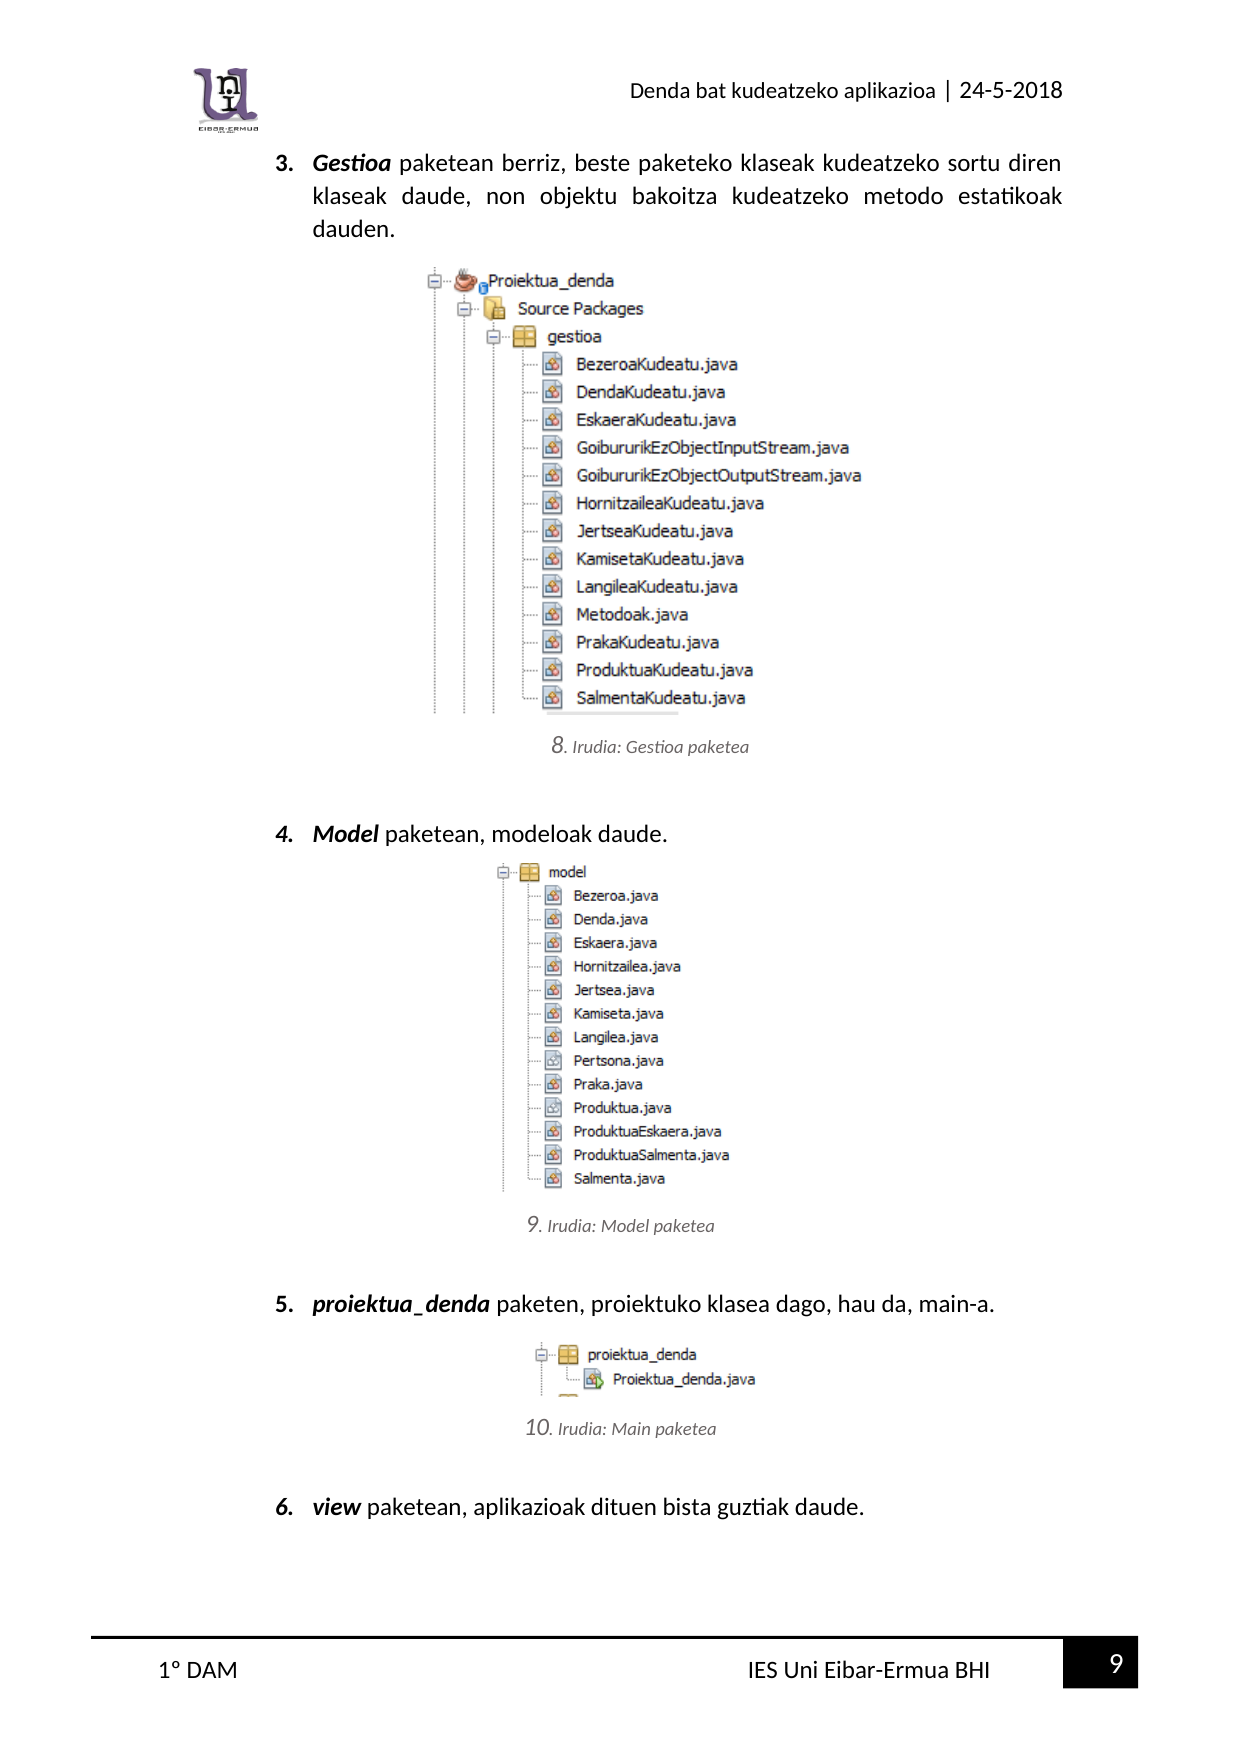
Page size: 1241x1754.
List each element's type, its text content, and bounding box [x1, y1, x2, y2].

picture [487, 863, 753, 1193]
picture [425, 267, 875, 715]
picture [525, 1341, 775, 1397]
picture [186, 64, 259, 134]
list Gestioa paketean berriz, beste paketeko klaseak kudeatzeko sortu diren klaseak daude, non objektu bakoitza kudeatzeko metodo estatikoak dauden. [275, 148, 1063, 244]
list view paketean, aplikazioak dituen bista guztiak daude. [275, 1492, 1063, 1522]
text 8. Irudia: Gestioa paketea [237, 729, 1063, 759]
text 10. Irudia: Main paketea [177, 1411, 1063, 1442]
list Model paketean, modeloak daude. [275, 818, 1063, 848]
list proiektua_denda paketen, proiektuko klasea dago, hau da, main-a. [275, 1288, 1063, 1318]
text 9. Irudia: Model paketea [177, 1208, 1063, 1238]
